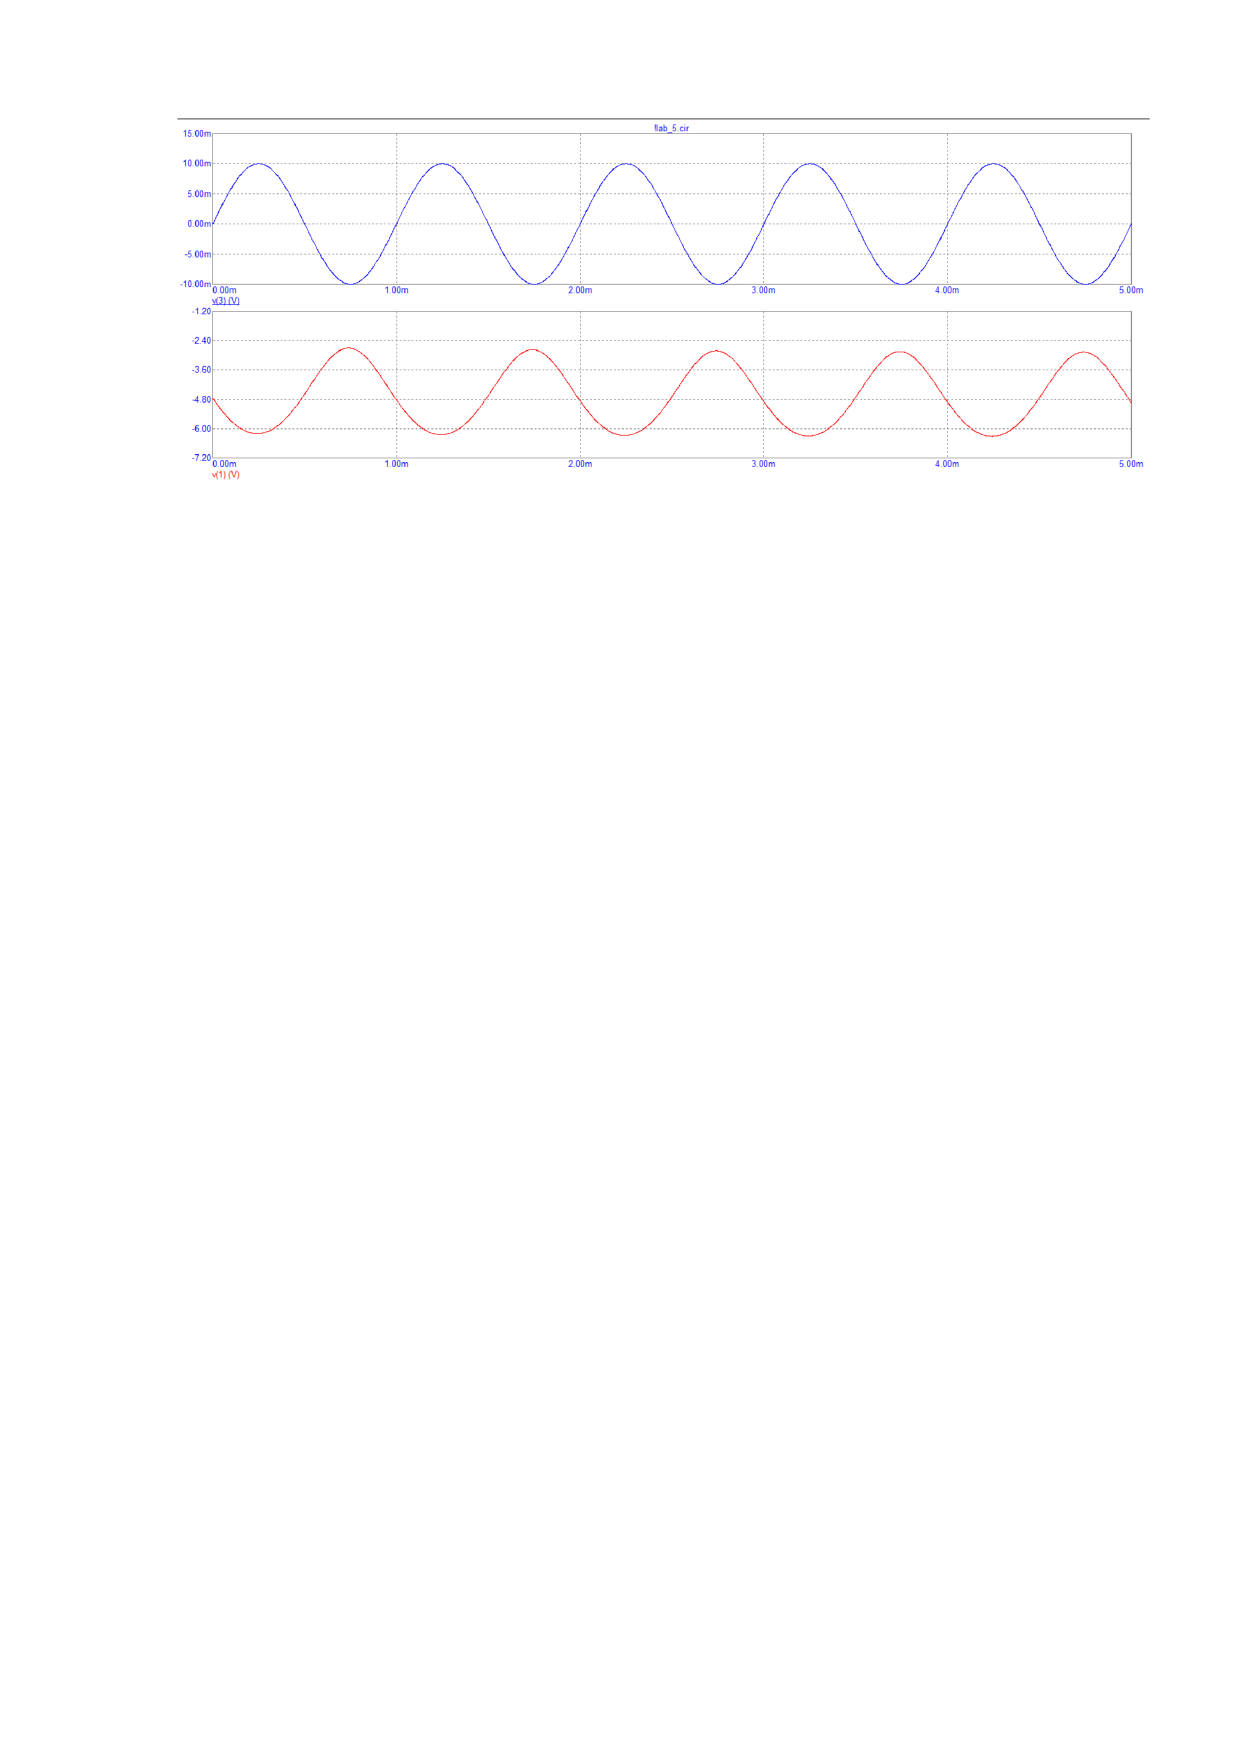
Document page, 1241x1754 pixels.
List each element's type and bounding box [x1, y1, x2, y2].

picture [177, 118, 1150, 480]
